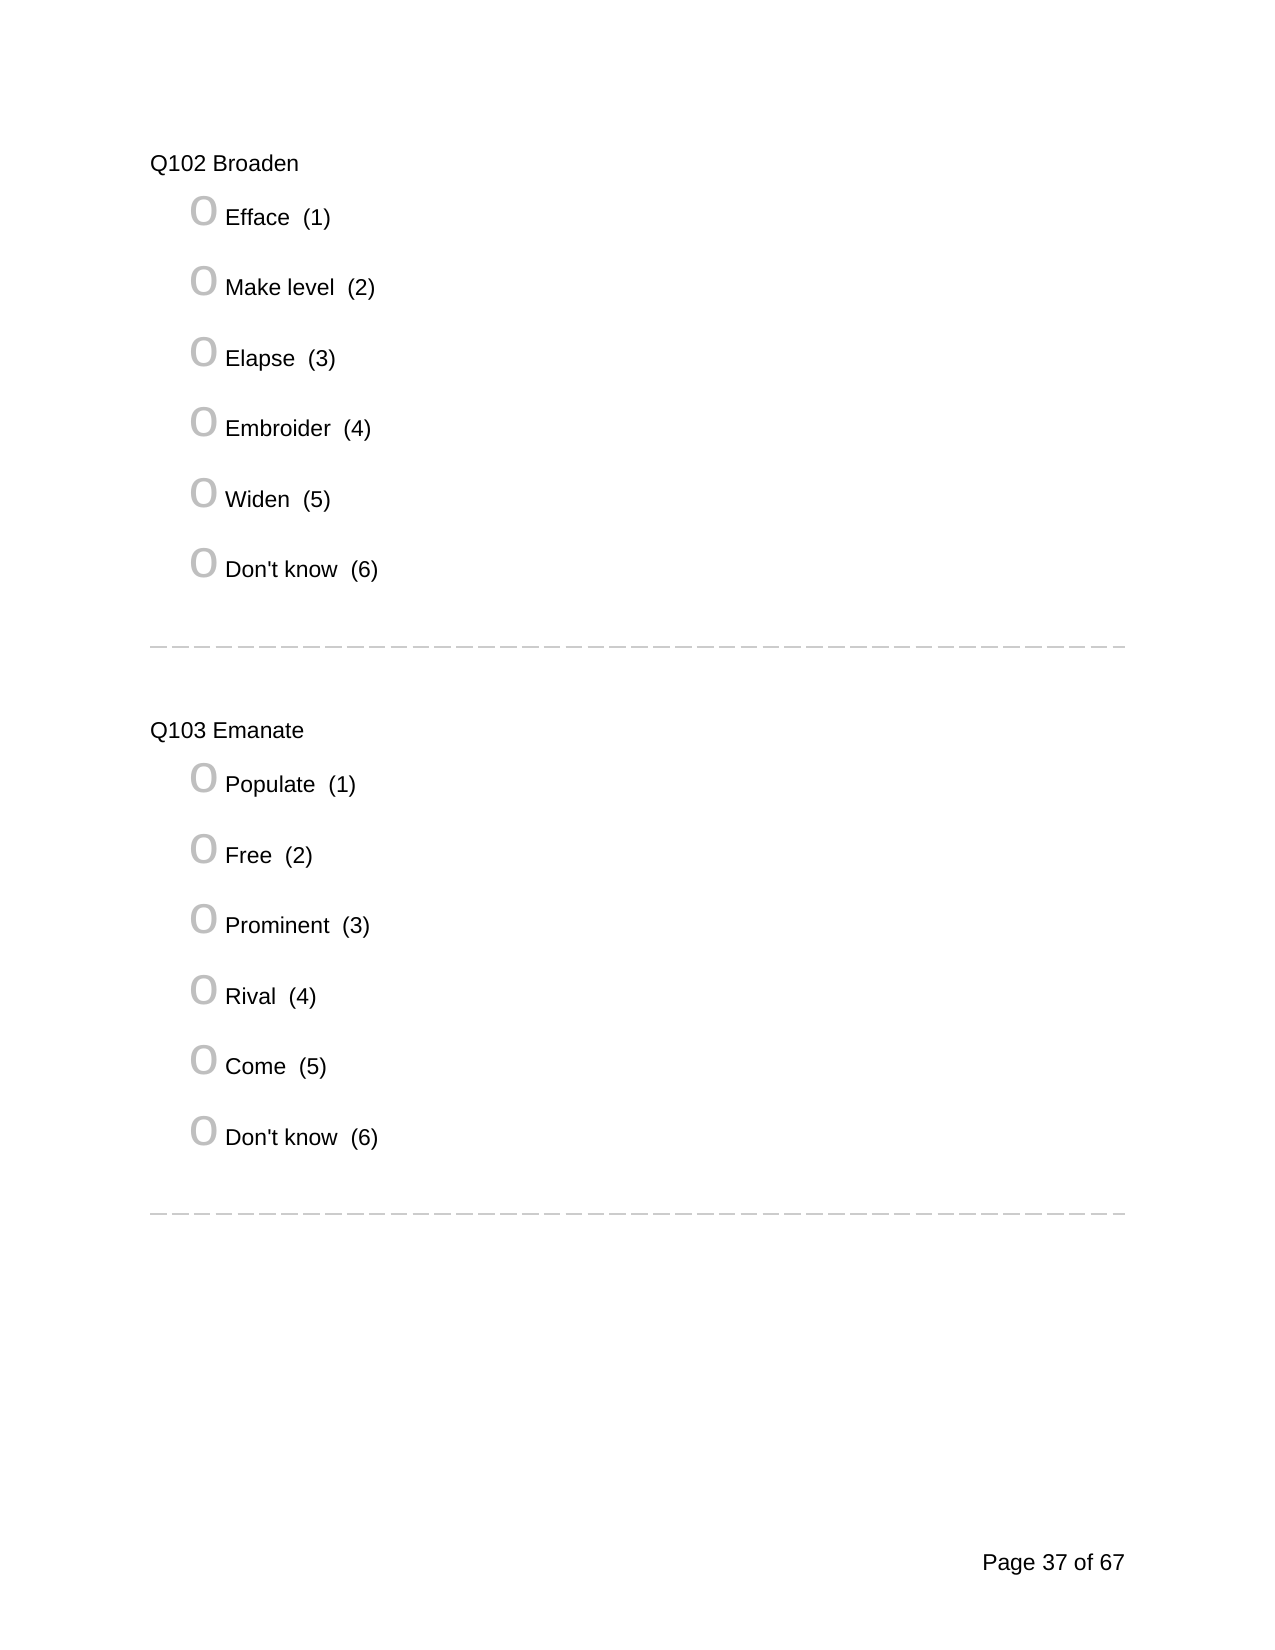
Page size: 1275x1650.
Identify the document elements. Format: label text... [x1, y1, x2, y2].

text Q103 Emanate [150, 717, 1125, 743]
list Come (5) [187, 1029, 1125, 1091]
list Embroider (4) [187, 392, 1125, 453]
text Q102 Broaden [150, 150, 1125, 176]
list Rival (4) [187, 959, 1125, 1020]
list Populate (1) [187, 747, 1125, 809]
list Widen (5) [187, 462, 1125, 524]
list Make level (2) [187, 251, 1125, 312]
list Prominent (3) [187, 888, 1125, 950]
list Efface (1) [187, 180, 1125, 242]
list Don't know (6) [187, 1100, 1125, 1161]
list Don't know (6) [187, 533, 1125, 594]
list Free (2) [187, 818, 1125, 879]
list Elapse (3) [187, 321, 1125, 383]
